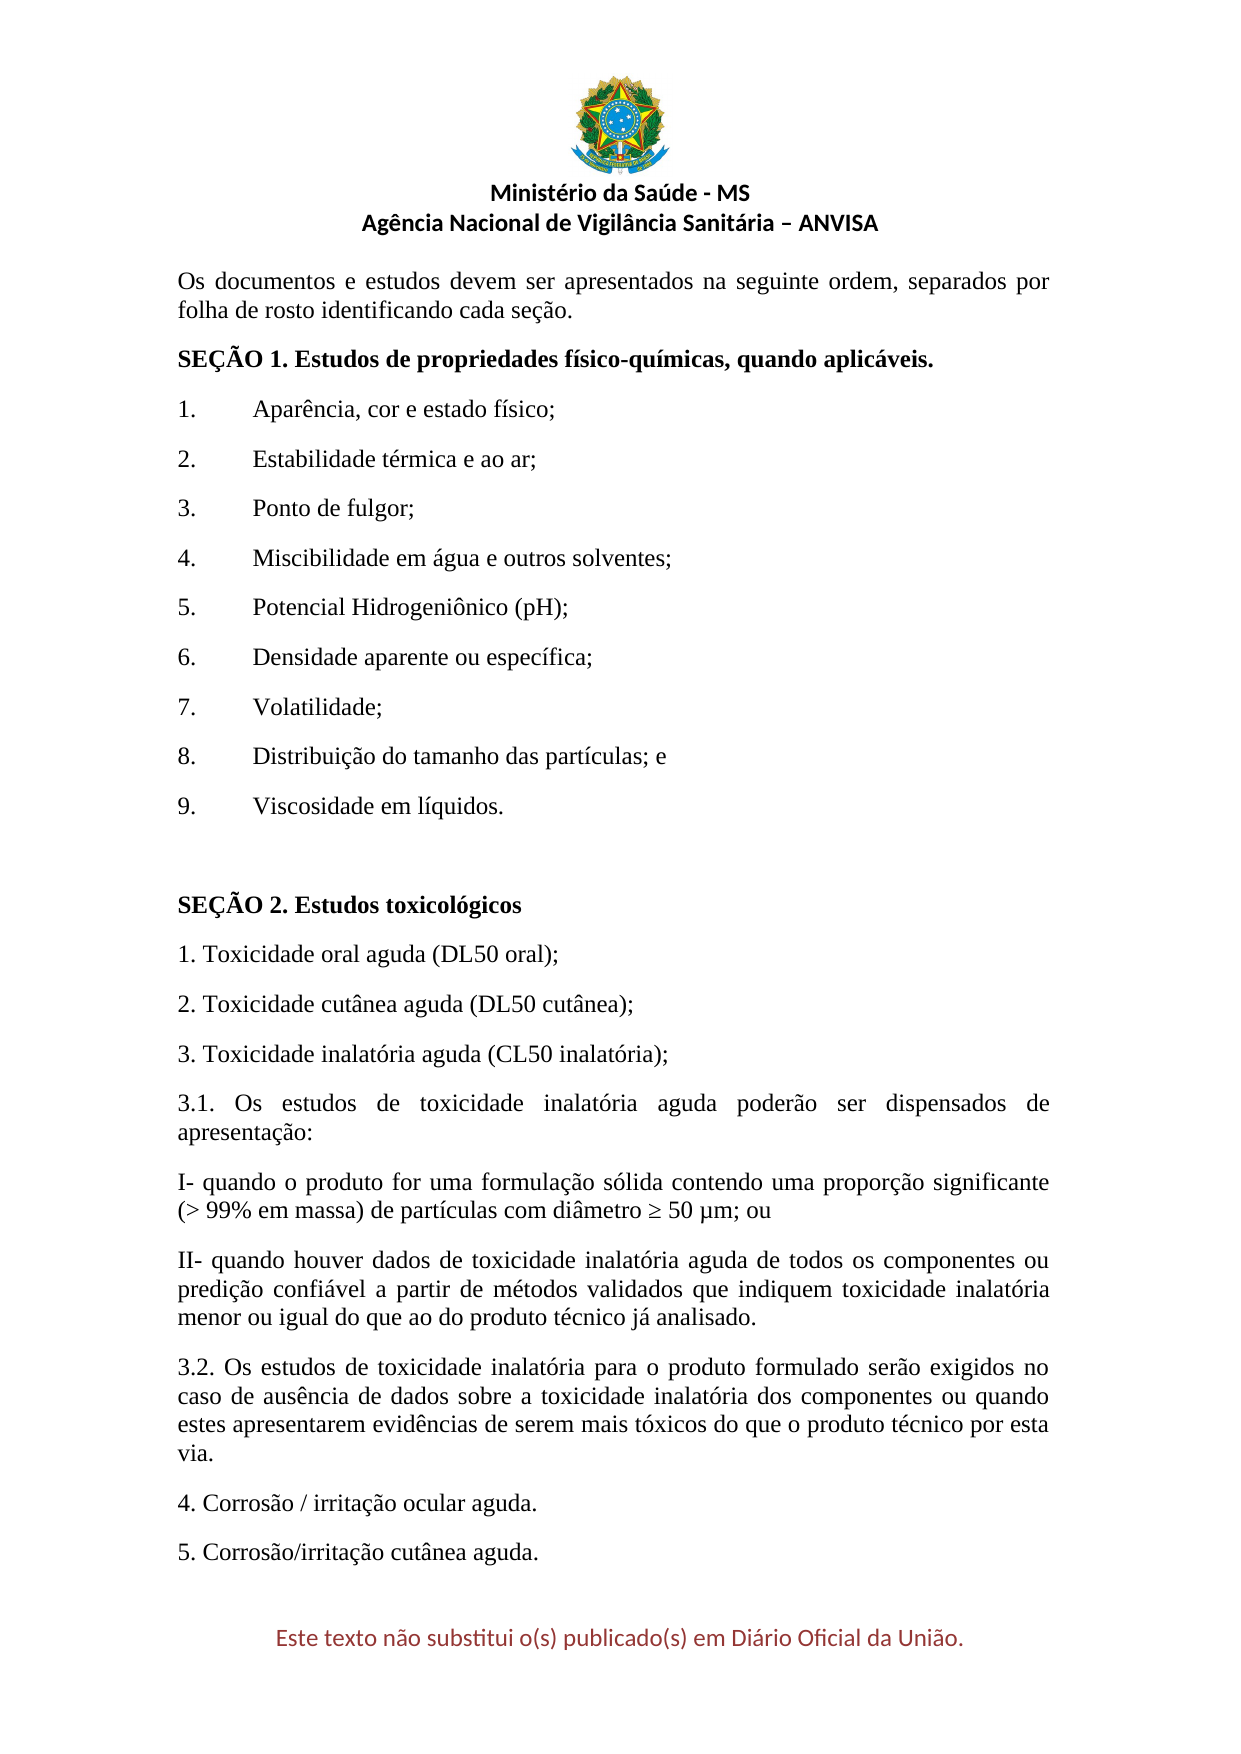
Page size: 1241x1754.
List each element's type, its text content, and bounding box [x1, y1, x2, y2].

list Ponto de fulgor; [177, 493, 1051, 522]
list Viscosidade em líquidos. [177, 791, 1051, 819]
list Densidade aparente ou específica; [177, 642, 1051, 671]
text 2. Toxicidade cutânea aguda (DL50 cutânea); [177, 989, 1051, 1018]
list Miscibilidade em água e outros solventes; [177, 543, 1051, 572]
text 1. Toxicidade oral aguda (DL50 oral); [177, 939, 1051, 968]
list Potencial Hidrogeniônico (pH); [177, 592, 1051, 621]
text 3. Toxicidade inalatória aguda (CL50 inalatória); [177, 1039, 1051, 1067]
text 3.2. Os estudos de toxicidade inalatória para o produto formulado serão exigidos no caso de ausência de dados sobre a toxicidade inalatória dos componentes ou quando estes apresentarem evidências de serem mais tóxicos do que o produto técnico por esta via. [177, 1352, 1051, 1467]
list Aparência, cor e estado físico; [177, 394, 1051, 423]
text 3.1. Os estudos de toxicidade inalatória aguda poderão ser dispensados de apresentação: [177, 1088, 1051, 1146]
list Estabilidade térmica e ao ar; [177, 444, 1051, 472]
text SEÇÃO 2. Estudos toxicológicos [177, 890, 1051, 919]
picture [567, 73, 673, 177]
text II- quando houver dados de toxicidade inalatória aguda de todos os componentes ou predição confiável a partir de métodos validados que indiquem toxicidade inalatória menor ou igual do que ao do produto técnico já analisado. [177, 1245, 1051, 1331]
text I- quando o produto for uma formulação sólida contendo uma proporção significante (> 99% em massa) de partículas com diâmetro ≥ 50 µm; ou [177, 1167, 1051, 1224]
list Volatilidade; [177, 692, 1051, 720]
text SEÇÃO 1. Estudos de propriedades físico-químicas, quando aplicáveis. [177, 344, 1051, 373]
text Os documentos e estudos devem ser apresentados na seguinte ordem, separados por folha de rosto identificando cada seção. [177, 266, 1051, 324]
text 5. Corrosão/irritação cutânea aguda. [177, 1537, 1051, 1566]
text 4. Corrosão / irritação ocular aguda. [177, 1488, 1051, 1517]
list Distribuição do tamanho das partículas; e [177, 741, 1051, 770]
